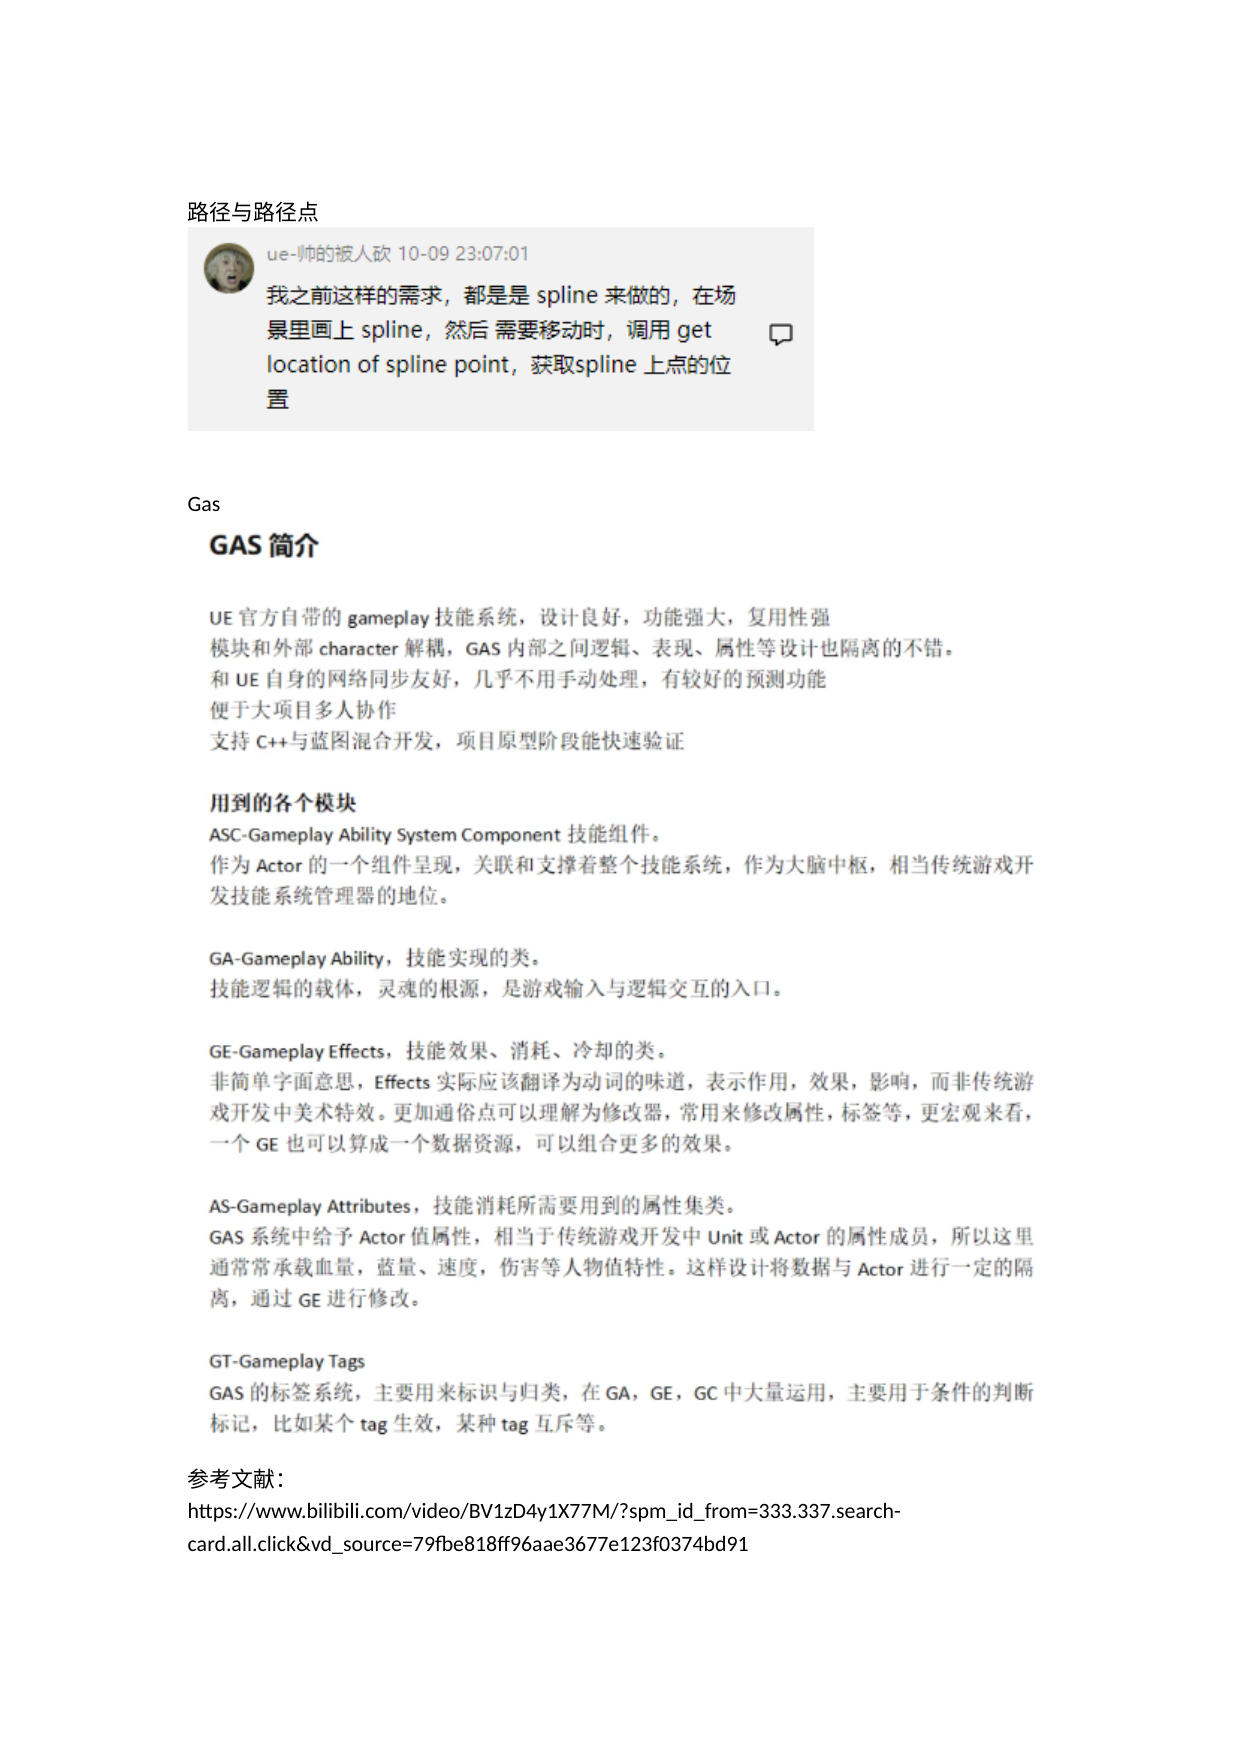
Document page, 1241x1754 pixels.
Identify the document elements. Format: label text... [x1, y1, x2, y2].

picture [187, 519, 1053, 1442]
picture [187, 227, 814, 431]
text 路径与路径点 [187, 194, 1053, 227]
text Gas [187, 487, 1053, 519]
text 参考文献： [187, 1462, 1053, 1494]
text https://www.bilibili.com/video/BV1zD4y1X77M/?spm_id_from=333.337.search-card.all.click&vd_source=79fbe818ff96aae3677e123f0374bd91 [187, 1494, 1053, 1559]
